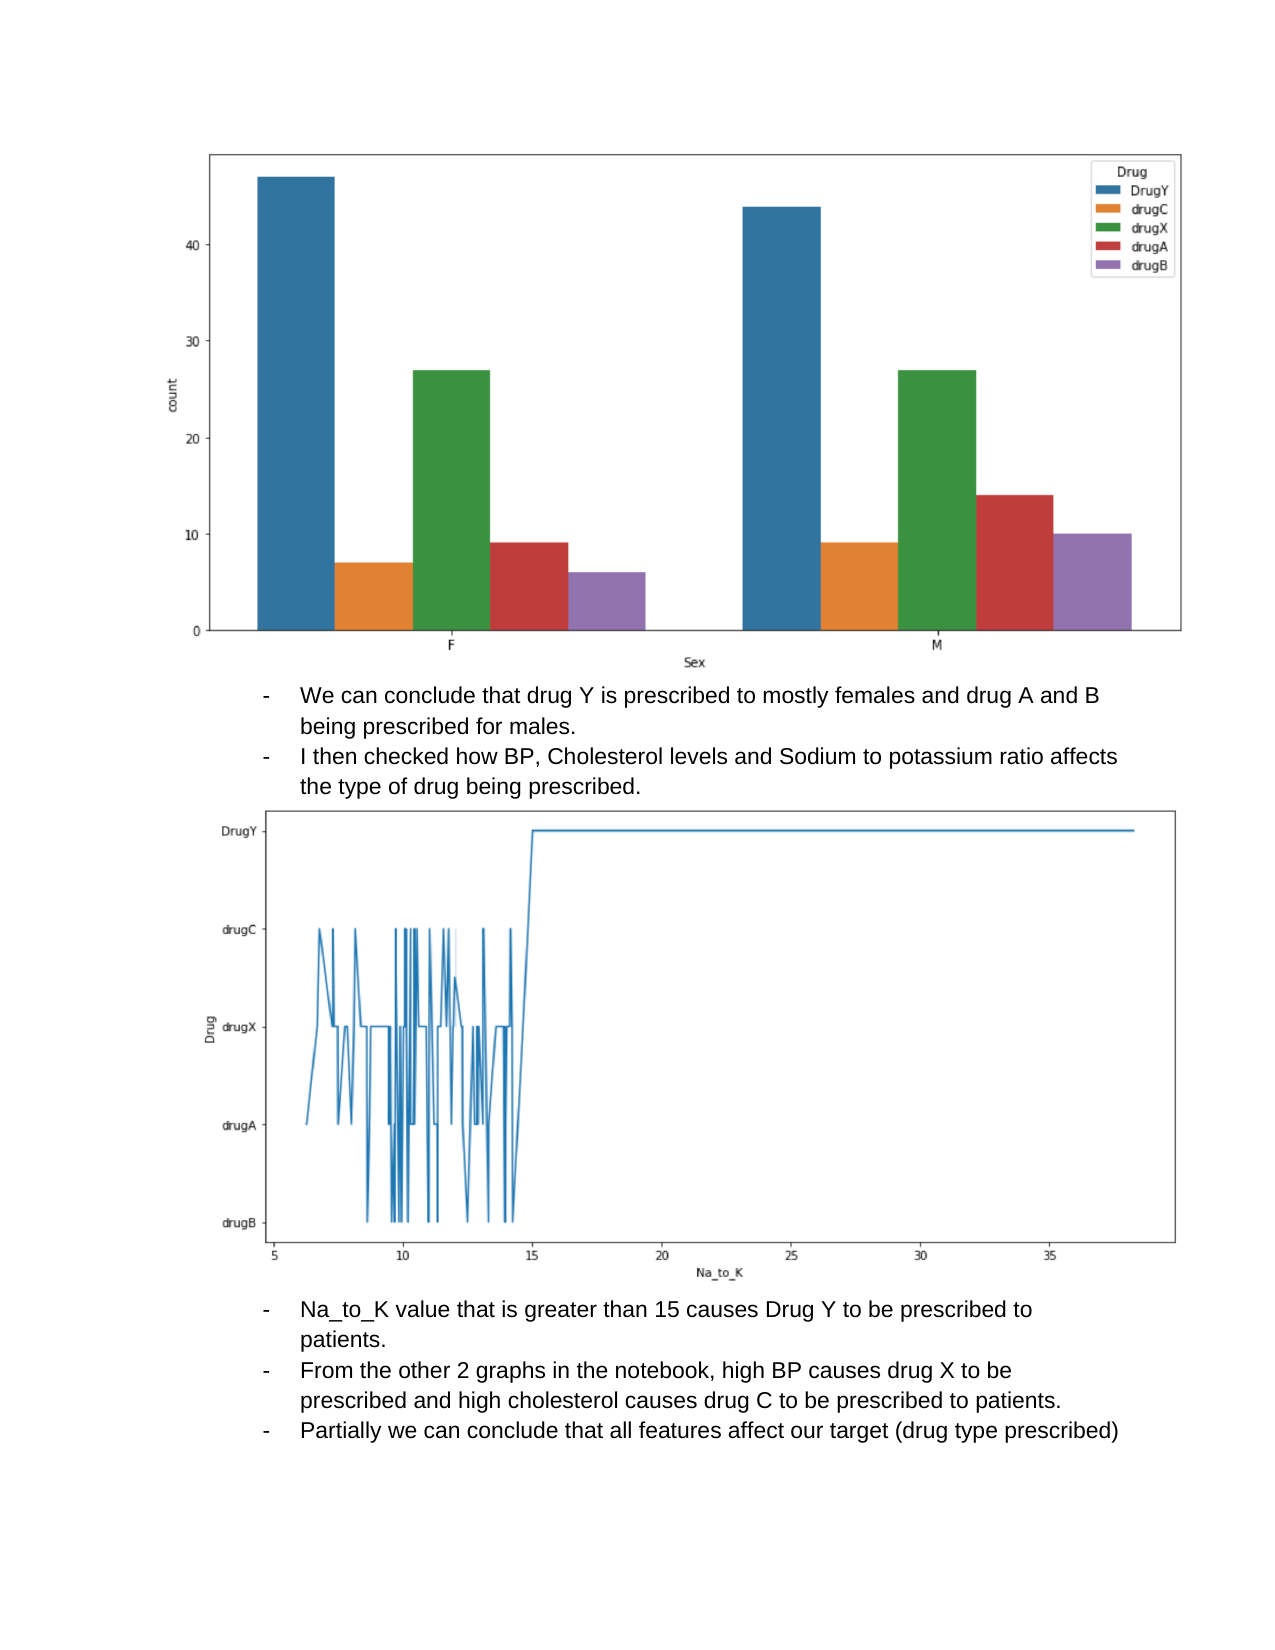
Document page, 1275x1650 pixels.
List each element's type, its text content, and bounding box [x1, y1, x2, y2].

list We can conclude that drug Y is prescribed to mostly females and drug A and B being prescribed for males. [262, 682, 1125, 739]
list I then checked how BP, Cholesterol levels and Sodium to potassium ratio affects the type of drug being prescribed. [262, 743, 1125, 799]
picture [196, 803, 1201, 1293]
list Partially we can conclude that all features affect our target (drug type prescribed) [262, 1417, 1125, 1443]
list From the other 2 graphs in the notebook, high BP causes drug X to be prescribed and high cholesterol causes drug C to be prescribed to patients. [262, 1357, 1125, 1413]
list Na_to_K value that is greater than 15 causes Drug Y to be prescribed to patients. [262, 1296, 1125, 1353]
picture [150, 150, 1207, 679]
